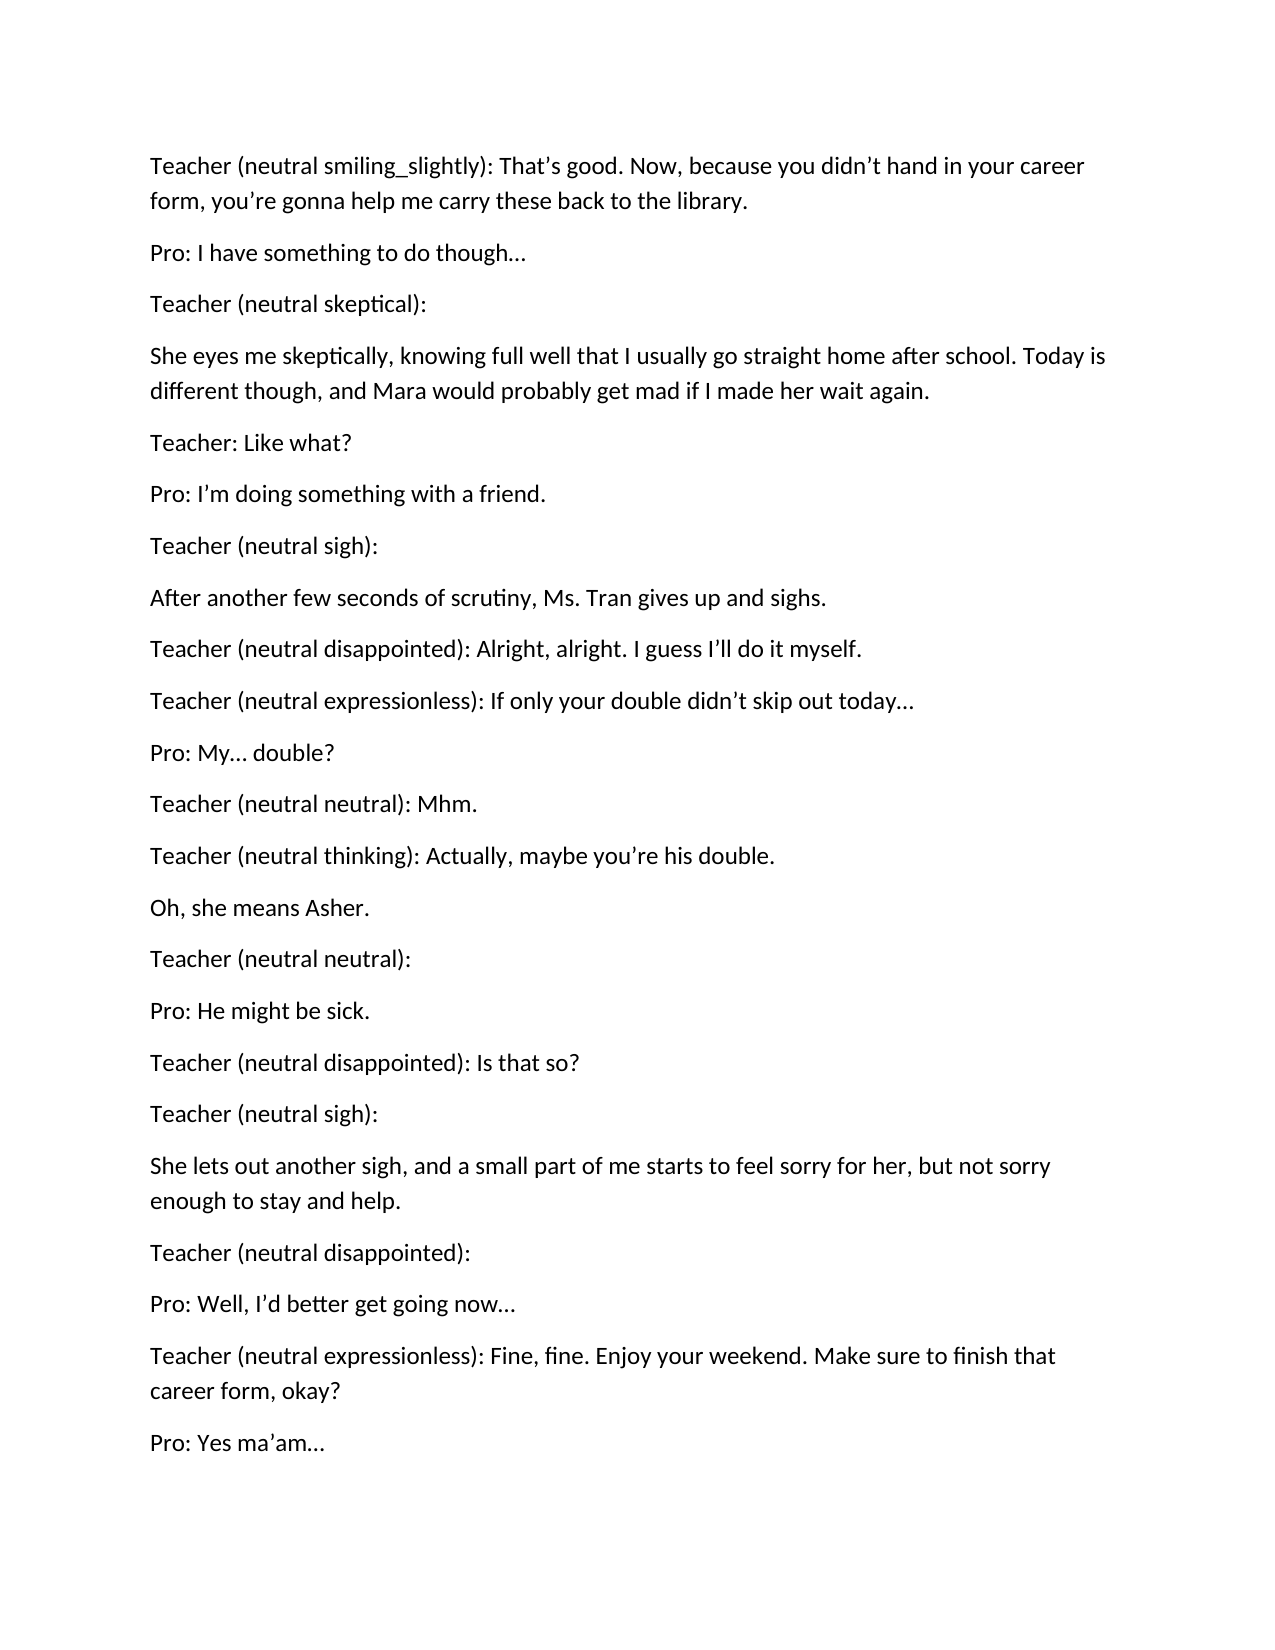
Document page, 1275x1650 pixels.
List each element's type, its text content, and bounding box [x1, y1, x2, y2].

text Teacher (neutral sigh): [150, 1098, 1125, 1129]
text Pro: My… double? [150, 737, 1125, 767]
text She eyes me skeptically, knowing full well that I usually go straight home after school. Today is different though, and Mara would probably get mad if I made her wait again. [150, 340, 1125, 406]
text Teacher (neutral thinking): Actually, maybe you’re his double. [150, 840, 1125, 871]
text Teacher (neutral expressionless): If only your double didn’t skip out today… [150, 685, 1125, 716]
text Oh, she means Asher. [150, 892, 1125, 922]
text Teacher (neutral skeptical): [150, 288, 1125, 319]
text Pro: Yes ma’am… [150, 1427, 1125, 1457]
text Teacher (neutral neutral): Mhm. [150, 788, 1125, 819]
text Pro: Well, I’d better get going now… [150, 1288, 1125, 1319]
text Teacher (neutral expressionless): Fine, fine. Enjoy your weekend. Make sure to finish that career form, okay? [150, 1340, 1125, 1406]
text Teacher (neutral neutral): [150, 943, 1125, 974]
text After another few seconds of scrutiny, Ms. Tran gives up and sighs. [150, 582, 1125, 612]
text Teacher (neutral sigh): [150, 530, 1125, 561]
text Pro: He might be sick. [150, 995, 1125, 1026]
text Teacher (neutral disappointed): Is that so? [150, 1047, 1125, 1077]
text Teacher (neutral disappointed): Alright, alright. I guess I’ll do it myself. [150, 633, 1125, 664]
text Teacher (neutral disappointed): [150, 1237, 1125, 1267]
text Pro: I’m doing something with a friend. [150, 478, 1125, 509]
text Pro: I have something to do though… [150, 237, 1125, 267]
text She lets out another sigh, and a small part of me starts to feel sorry for her, but not sorry enough to stay and help. [150, 1150, 1125, 1216]
text Teacher: Like what? [150, 427, 1125, 457]
text Teacher (neutral smiling_slightly): That’s good. Now, because you didn’t hand in your career form, you’re gonna help me carry these back to the library. [150, 150, 1125, 216]
